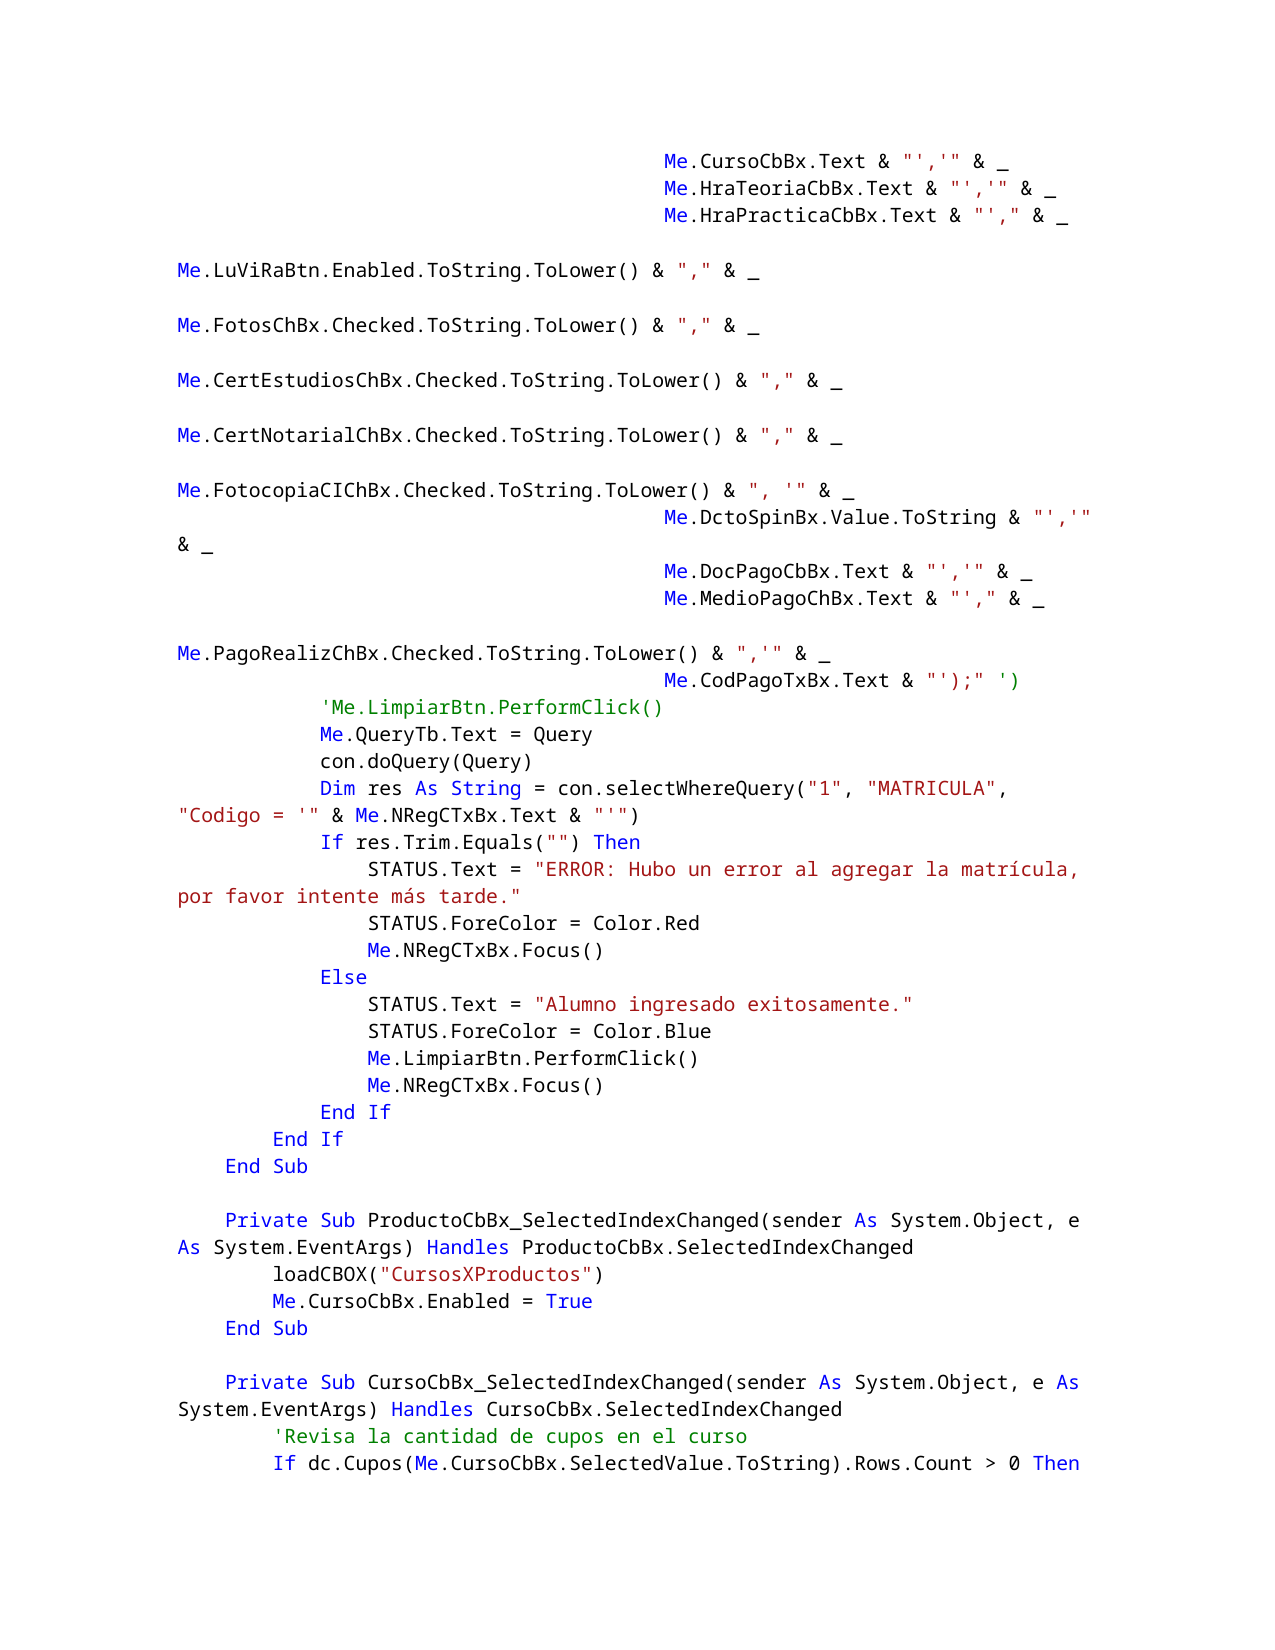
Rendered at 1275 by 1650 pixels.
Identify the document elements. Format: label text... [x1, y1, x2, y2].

text End If [177, 1098, 1098, 1125]
text Me.HraPracticaCbBx.Text & "'," & _ [177, 202, 1098, 228]
text Me.CertEstudiosChBx.Checked.ToString.ToLower() & "," & _ [177, 338, 1098, 393]
text If res.Trim.Equals("") Then [177, 828, 1098, 855]
text loadCBOX("CursosXProductos") [177, 1260, 1098, 1287]
text STATUS.ForeColor = Color.Blue [177, 1017, 1098, 1044]
text If dc.Cupos(Me.CursoCbBx.SelectedValue.ToString).Rows.Count > 0 Then [177, 1449, 1098, 1476]
text End Sub [177, 1314, 1098, 1341]
text STATUS.Text = "Alumno ingresado exitosamente." [177, 990, 1098, 1017]
text Me.QueryTb.Text = Query [177, 720, 1098, 747]
text Dim res As String = con.selectWhereQuery("1", "MATRICULA", "Codigo = '" & Me.NRegCTxBx.Text & "'") [177, 774, 1098, 828]
text End Sub [177, 1152, 1098, 1179]
text Me.DocPagoCbBx.Text & "','" & _ [177, 557, 1098, 584]
text con.doQuery(Query) [177, 747, 1098, 774]
text Me.MedioPagoChBx.Text & "'," & _ [177, 584, 1098, 611]
text STATUS.ForeColor = Color.Red [177, 909, 1098, 936]
text Me.CursoCbBx.Enabled = True [177, 1287, 1098, 1314]
text Me.FotocopiaCIChBx.Checked.ToString.ToLower() & ", '" & _ [177, 448, 1098, 503]
text Me.NRegCTxBx.Focus() [177, 1071, 1098, 1098]
text Me.DctoSpinBx.Value.ToString & "','" & _ [177, 503, 1098, 557]
text Me.HraTeoriaCbBx.Text & "','" & _ [177, 174, 1098, 202]
text 'Revisa la cantidad de cupos en el curso [177, 1422, 1098, 1449]
text Me.LuViRaBtn.Enabled.ToString.ToLower() & "," & _ [177, 228, 1098, 283]
text Me.CursoCbBx.Text & "','" & _ [177, 148, 1098, 174]
text Me.NRegCTxBx.Focus() [177, 936, 1098, 963]
text Me.PagoRealizChBx.Checked.ToString.ToLower() & ",'" & _ [177, 611, 1098, 666]
text 'Me.LimpiarBtn.PerformClick() [177, 693, 1098, 720]
text Me.CertNotarialChBx.Checked.ToString.ToLower() & "," & _ [177, 393, 1098, 448]
text Else [177, 963, 1098, 990]
text Me.FotosChBx.Checked.ToString.ToLower() & "," & _ [177, 283, 1098, 338]
text Private Sub ProductoCbBx_SelectedIndexChanged(sender As System.Object, e As System.EventArgs) Handles ProductoCbBx.SelectedIndexChanged [177, 1206, 1098, 1260]
text Me.LimpiarBtn.PerformClick() [177, 1044, 1098, 1071]
text End If [177, 1125, 1098, 1152]
text Private Sub CursoCbBx_SelectedIndexChanged(sender As System.Object, e As System.EventArgs) Handles CursoCbBx.SelectedIndexChanged [177, 1368, 1098, 1422]
text STATUS.Text = "ERROR: Hubo un error al agregar la matrícula, por favor intente más tarde." [177, 855, 1098, 909]
text Me.CodPagoTxBx.Text & "');" ') [177, 666, 1098, 693]
